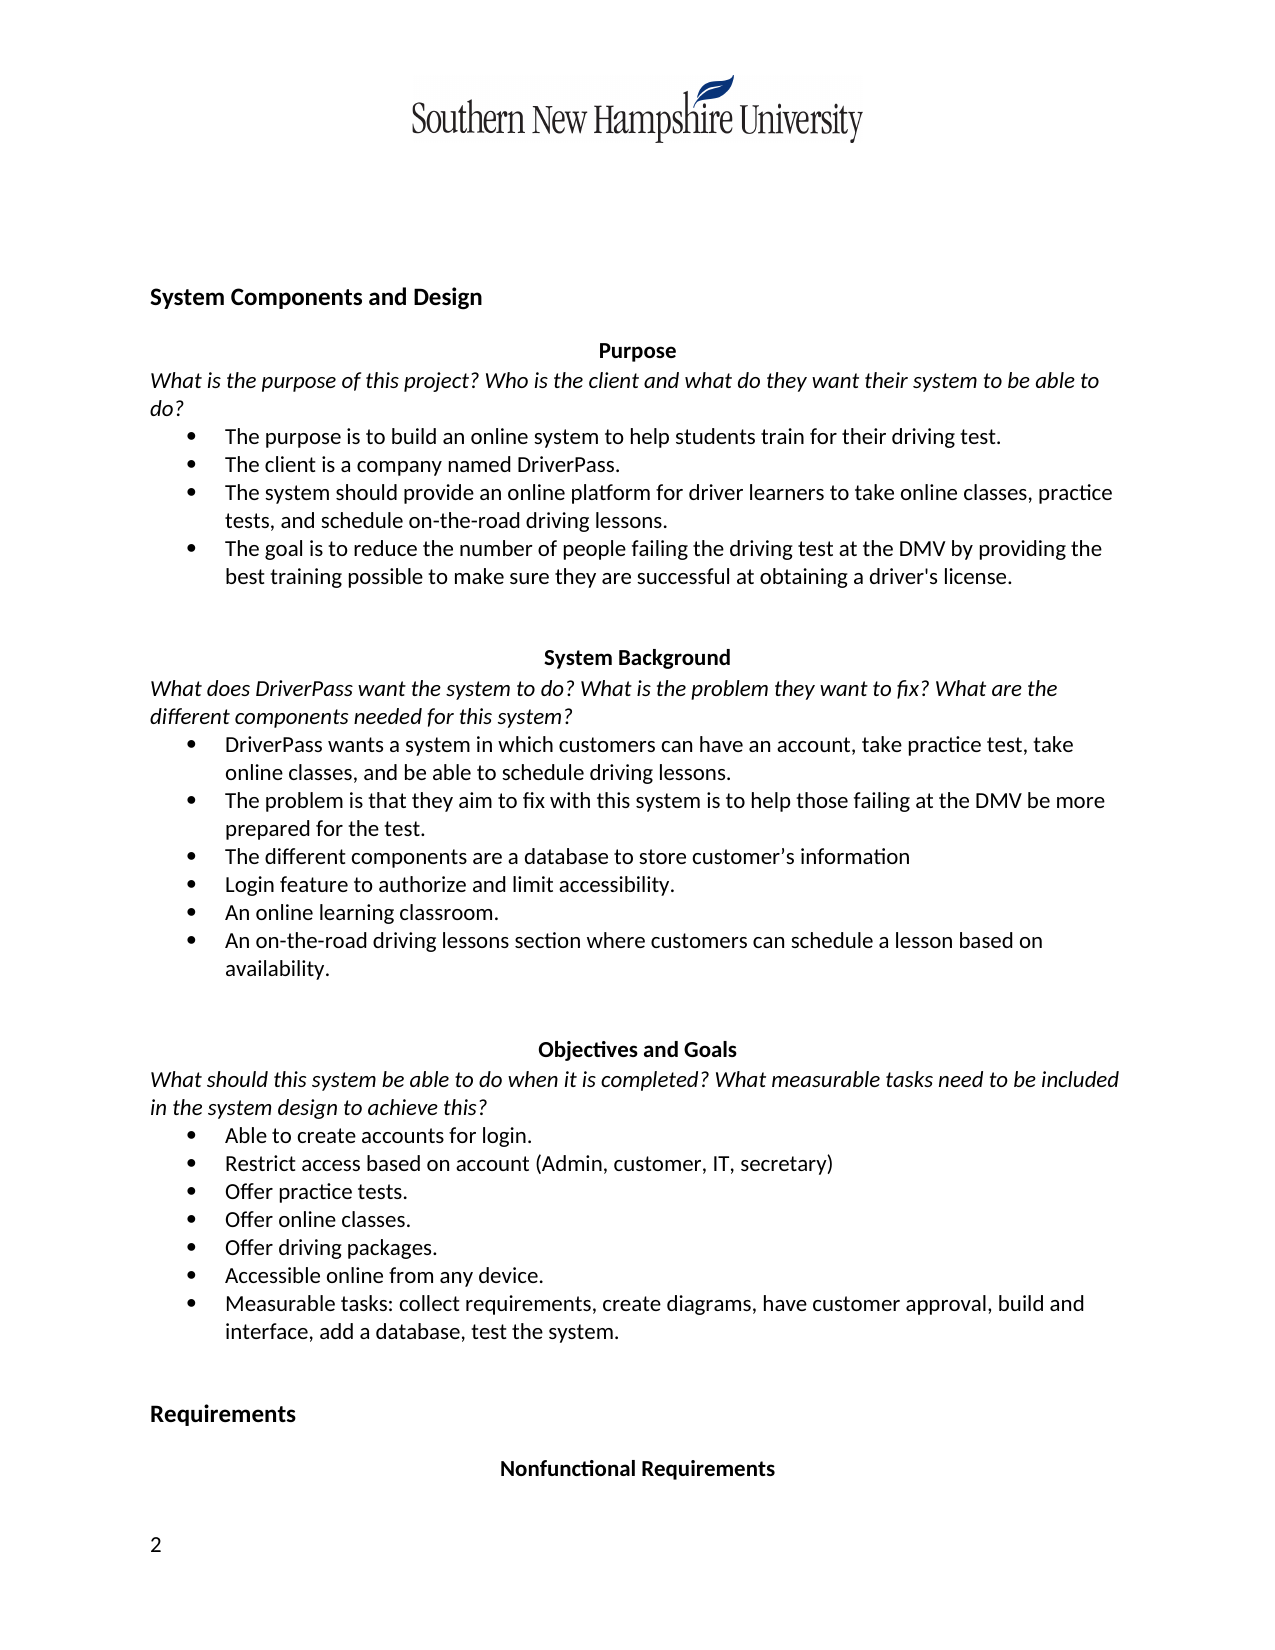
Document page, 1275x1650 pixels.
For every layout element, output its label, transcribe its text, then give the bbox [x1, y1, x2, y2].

text What is the purpose of this project? Who is the client and what do they want their system to be able to do? [150, 366, 1125, 422]
subtitle Nonfunctional Requirements [150, 1454, 1125, 1482]
list DriverPass wants a system in which customers can have an account, take practice test, take online classes, and be able to schedule driving lessons. [187, 730, 1125, 786]
list Offer practice tests. [187, 1177, 1125, 1205]
subtitle Objectives and Goals [150, 1035, 1125, 1063]
list An on-the-road driving lessons section where customers can schedule a lesson based on availability. [187, 926, 1125, 982]
list Measurable tasks: collect requirements, create diagrams, have customer approval, build and interface, add a database, test the system. [187, 1289, 1125, 1345]
list Offer driving packages. [187, 1233, 1125, 1261]
list The problem is that they aim to fix with this system is to help those failing at the DMV be more prepared for the test. [187, 786, 1125, 842]
subtitle Requirements [150, 1398, 1125, 1429]
text What should this system be able to do when it is completed? What measurable tasks need to be included in the system design to achieve this? [150, 1065, 1125, 1121]
picture [412, 75, 863, 143]
list The different components are a database to store customer’s information [187, 842, 1125, 870]
list The system should provide an online platform for driver learners to take online classes, practice tests, and schedule on-the-road driving lessons. [187, 478, 1125, 534]
list Restrict access based on account (Admin, customer, IT, secretary) [187, 1149, 1125, 1177]
list An online learning classroom. [187, 898, 1125, 926]
subtitle System Background [150, 643, 1125, 672]
list The client is a company named DriverPass. [187, 450, 1125, 478]
subtitle System Components and Design [150, 281, 1125, 311]
list Offer online classes. [187, 1205, 1125, 1233]
list Login feature to authorize and limit accessibility. [187, 870, 1125, 898]
list Able to create accounts for login. [187, 1121, 1125, 1149]
text What does DriverPass want the system to do? What is the problem they want to fix? What are the different components needed for this system? [150, 674, 1125, 730]
list The purpose is to build an online system to help students train for their driving test. [187, 422, 1125, 450]
list Accessible online from any device. [187, 1261, 1125, 1289]
subtitle Purpose [150, 336, 1125, 364]
list The goal is to reduce the number of people failing the driving test at the DMV by providing the best training possible to make sure they are successful at obtaining a driver's license. [187, 534, 1125, 591]
